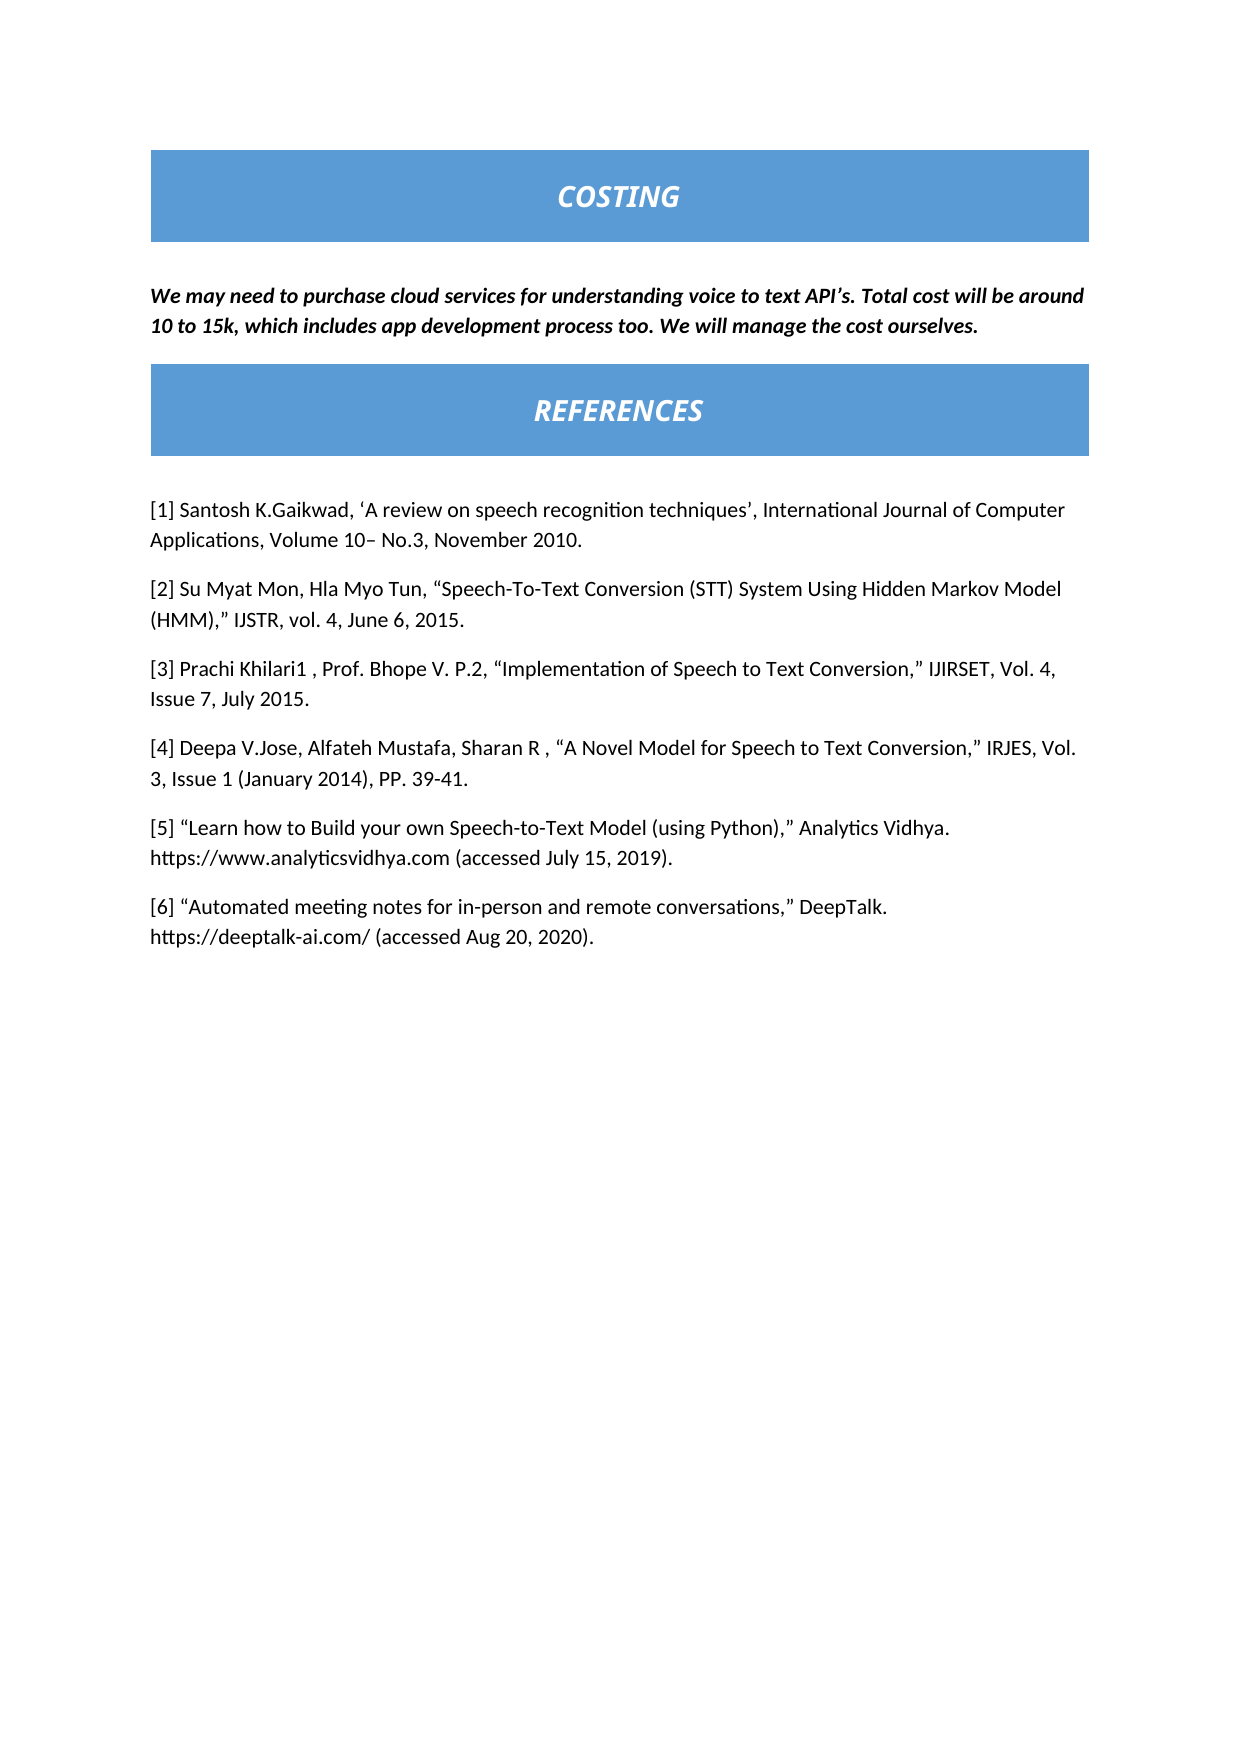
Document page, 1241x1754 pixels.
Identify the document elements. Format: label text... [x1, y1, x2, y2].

text COSTING [160, 159, 1080, 232]
text We may need to purchase cloud services for understanding voice to text API’s. Total cost will be around 10 to 15k, which includes app development process too. We will manage the cost ourselves. [150, 282, 1090, 339]
text REFERENCES [160, 373, 1080, 446]
text [2] Su Myat Mon, Hla Myo Tun, “Speech-To-Text Conversion (STT) System Using Hidden Markov Model (HMM),” IJSTR, vol. 4, June 6, 2015. [150, 576, 1090, 633]
text [3] Prachi Khilari1 , Prof. Bhope V. P.2, “Implementation of Speech to Text Conversion,” IJIRSET, Vol. 4, Issue 7, July 2015. [150, 655, 1090, 712]
text [5] “Learn how to Build your own Speech-to-Text Model (using Python),” Analytics Vidhya. https://www.analyticsvidhya.com (accessed July 15, 2019). [150, 814, 1090, 871]
text [6] “Automated meeting notes for in-person and remote conversations,” DeepTalk. https://deeptalk-ai.com/ (accessed Aug 20, 2020). [150, 893, 1090, 950]
text [1] Santosh K.Gaikwad, ‘A review on speech recognition techniques’, International Journal of Computer Applications, Volume 10– No.3, November 2010. [150, 496, 1090, 553]
text [4] Deepa V.Jose, Alfateh Mustafa, Sharan R , “A Novel Model for Speech to Text Conversion,” IRJES, Vol. 3, Issue 1 (January 2014), PP. 39-41. [150, 734, 1090, 791]
